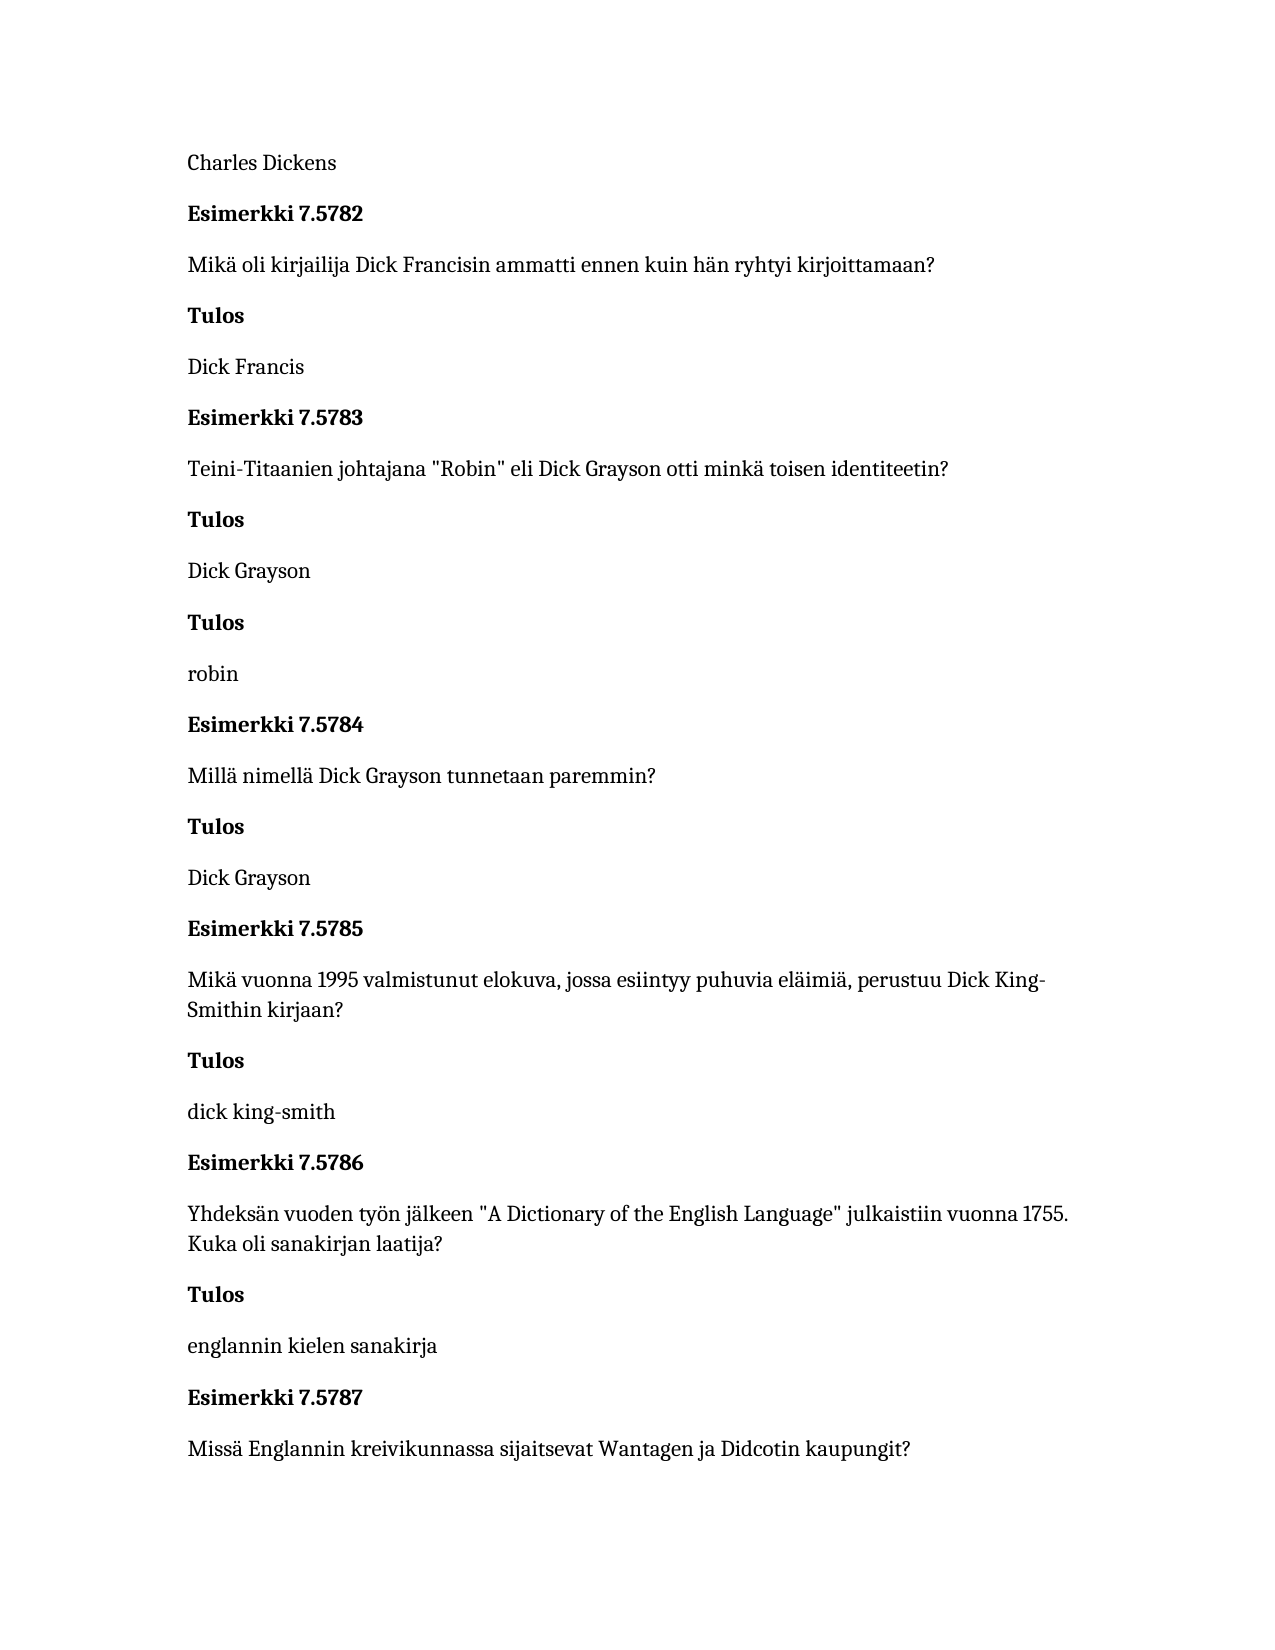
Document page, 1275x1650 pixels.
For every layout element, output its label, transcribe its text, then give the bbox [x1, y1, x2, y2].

text Esimerkki 7.5782 [187, 201, 1087, 227]
text Tulos [187, 303, 1087, 329]
text robin [187, 660, 1087, 687]
text dick king-smith [187, 1099, 1087, 1125]
text Mikä oli kirjailija Dick Francisin ammatti ennen kuin hän ryhtyi kirjoittamaan? [187, 252, 1087, 278]
text Tulos [187, 609, 1087, 636]
text Esimerkki 7.5787 [187, 1384, 1087, 1411]
text Tulos [187, 507, 1087, 534]
text Tulos [187, 1282, 1087, 1309]
text Missä Englannin kreivikunnassa sijaitsevat Wantagen ja Didcotin kaupungit? [187, 1435, 1087, 1462]
text Dick Francis [187, 354, 1087, 381]
text Yhdeksän vuoden työn jälkeen "A Dictionary of the English Language" julkaistiin vuonna 1755. Kuka oli sanakirjan laatija? [187, 1201, 1087, 1258]
text englannin kielen sanakirja [187, 1333, 1087, 1360]
text Esimerkki 7.5783 [187, 405, 1087, 432]
text Dick Grayson [187, 558, 1087, 585]
text Esimerkki 7.5786 [187, 1150, 1087, 1176]
text Charles Dickens [187, 150, 1087, 176]
text Millä nimellä Dick Grayson tunnetaan paremmin? [187, 762, 1087, 789]
text Mikä vuonna 1995 valmistunut elokuva, jossa esiintyy puhuvia eläimiä, perustuu Dick King-Smithin kirjaan? [187, 967, 1087, 1023]
text Tulos [187, 1048, 1087, 1074]
text Teini-Titaanien johtajana "Robin" eli Dick Grayson otti minkä toisen identiteetin? [187, 456, 1087, 483]
text Dick Grayson [187, 864, 1087, 891]
text Esimerkki 7.5785 [187, 916, 1087, 942]
text Esimerkki 7.5784 [187, 711, 1087, 738]
text Tulos [187, 813, 1087, 840]
